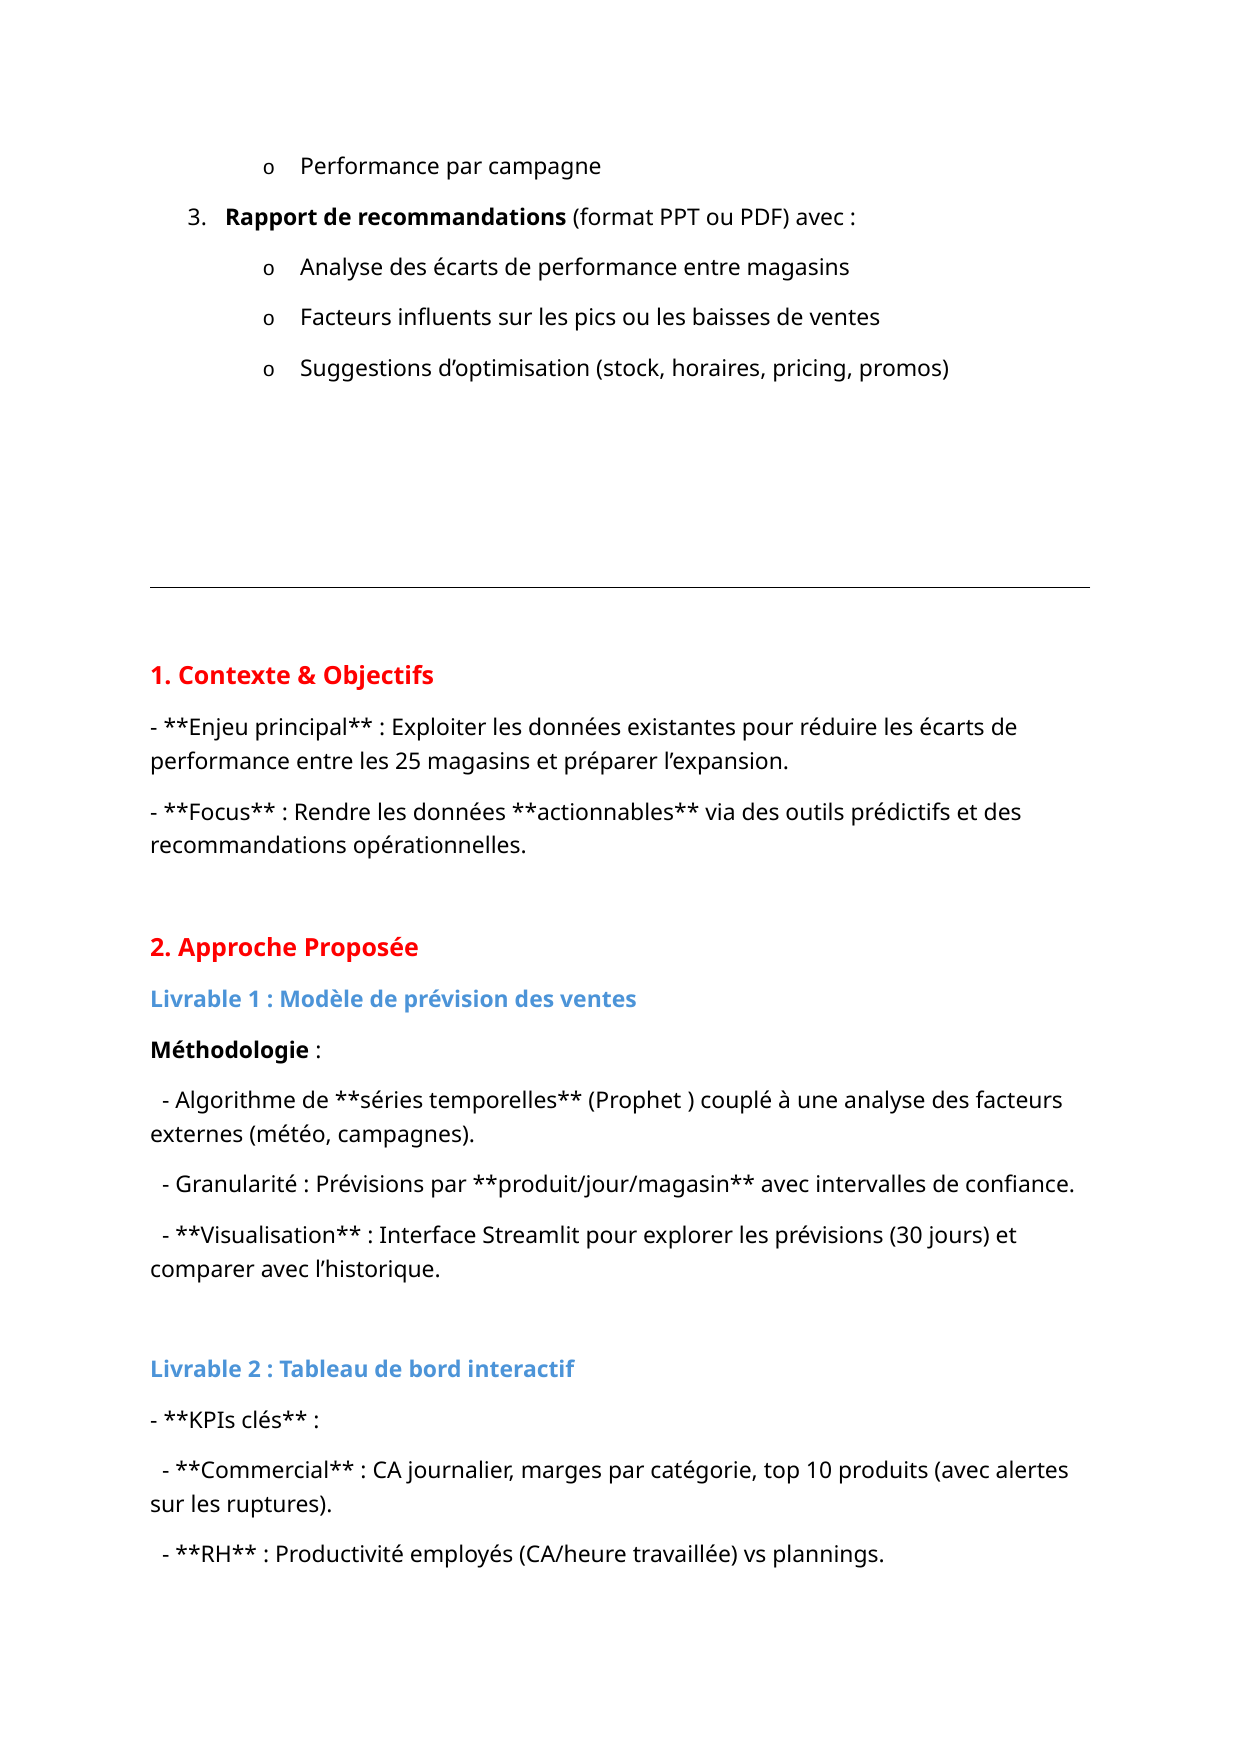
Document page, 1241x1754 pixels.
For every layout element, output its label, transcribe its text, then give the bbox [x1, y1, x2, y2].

text - **KPIs clés** : [150, 1404, 1090, 1435]
text - **Focus** : Rendre les données **actionnables** via des outils prédictifs et des recommandations opérationnelles. [150, 795, 1090, 860]
text - Algorithme de **séries temporelles** (Prophet ) couplé à une analyse des facteurs externes (météo, campagnes). [150, 1084, 1090, 1149]
text Méthodologie : [150, 1034, 1090, 1065]
text - **Enjeu principal** : Exploiter les données existantes pour réduire les écarts de performance entre les 25 magasins et préparer l’expansion. [150, 711, 1090, 776]
text - **Commercial** : CA journalier, marges par catégorie, top 10 produits (avec alertes sur les ruptures). [150, 1454, 1090, 1519]
text Livrable 1 : Modèle de prévision des ventes [150, 983, 1090, 1015]
text 2. Approche Proposée [150, 930, 1090, 964]
text - Granularité : Prévisions par **produit/jour/magasin** avec intervalles de confiance. [150, 1168, 1090, 1200]
text - **Visualisation** : Interface Streamlit pour explorer les prévisions (30 jours) et comparer avec l’historique. [150, 1219, 1090, 1284]
list Analyse des écarts de performance entre magasins [262, 251, 1090, 282]
text - **RH** : Productivité employés (CA/heure travaillée) vs plannings. [150, 1538, 1090, 1570]
list Suggestions d’optimisation (stock, horaires, pricing, promos) [262, 352, 1090, 383]
text 1. Contexte & Objectifs [150, 658, 1090, 692]
list Facteurs influents sur les pics ou les baisses de ventes [262, 301, 1090, 332]
list Rapport de recommandations (format PPT ou PDF) avec : [187, 200, 1090, 232]
text Livrable 2 : Tableau de bord interactif [150, 1353, 1090, 1385]
list Performance par campagne [262, 150, 1090, 181]
